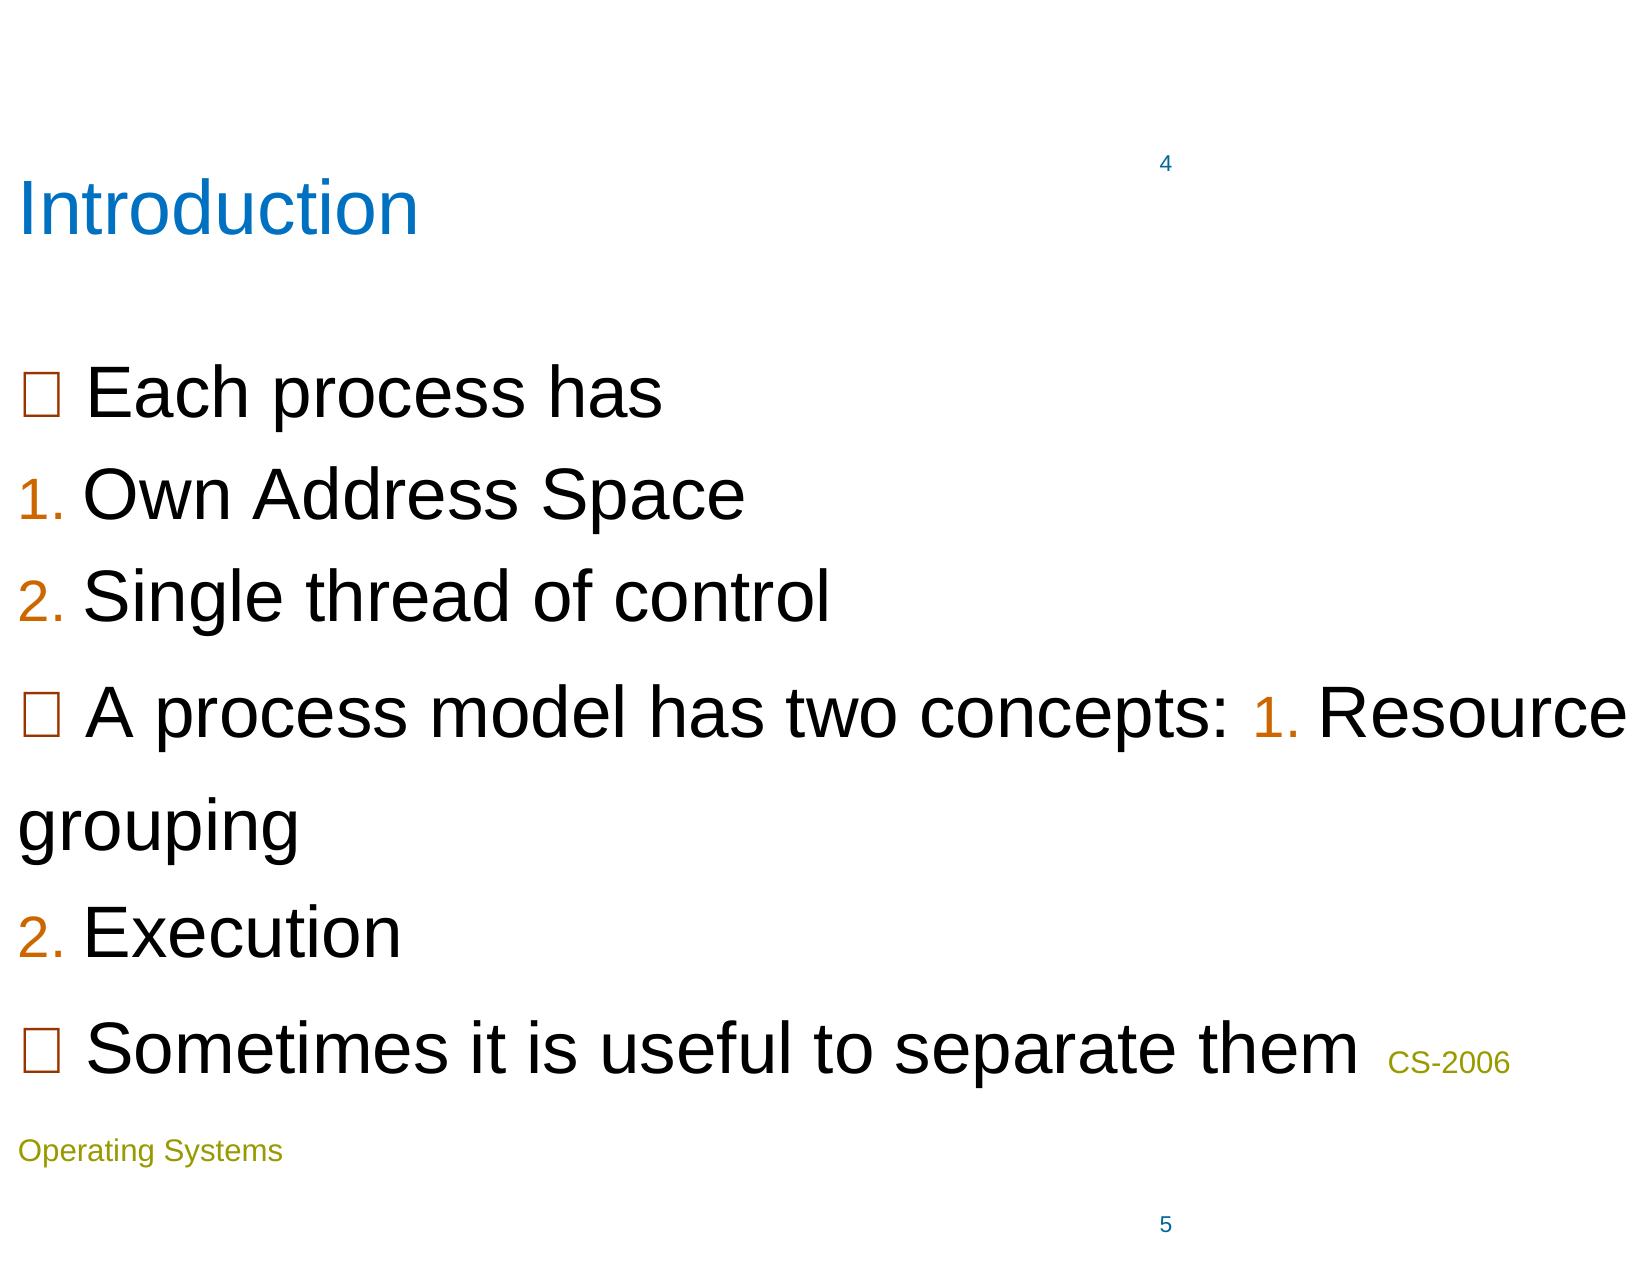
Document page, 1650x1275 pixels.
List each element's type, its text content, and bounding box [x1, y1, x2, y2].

text  Each process has [18, 363, 1650, 431]
text Introduction [18, 176, 1650, 249]
text 2. Execution [18, 903, 1650, 971]
text 4 [18, 150, 1172, 176]
text 1. Own Address Space [18, 464, 1650, 533]
text  A process model has two concepts: 1. Resource grouping [18, 669, 1650, 866]
text 5 [18, 1211, 1172, 1237]
text 2. Single thread of control [18, 567, 1650, 636]
text  Sometimes it is useful to separate them5 CS-2006 Operating Systems [18, 1004, 1650, 1167]
